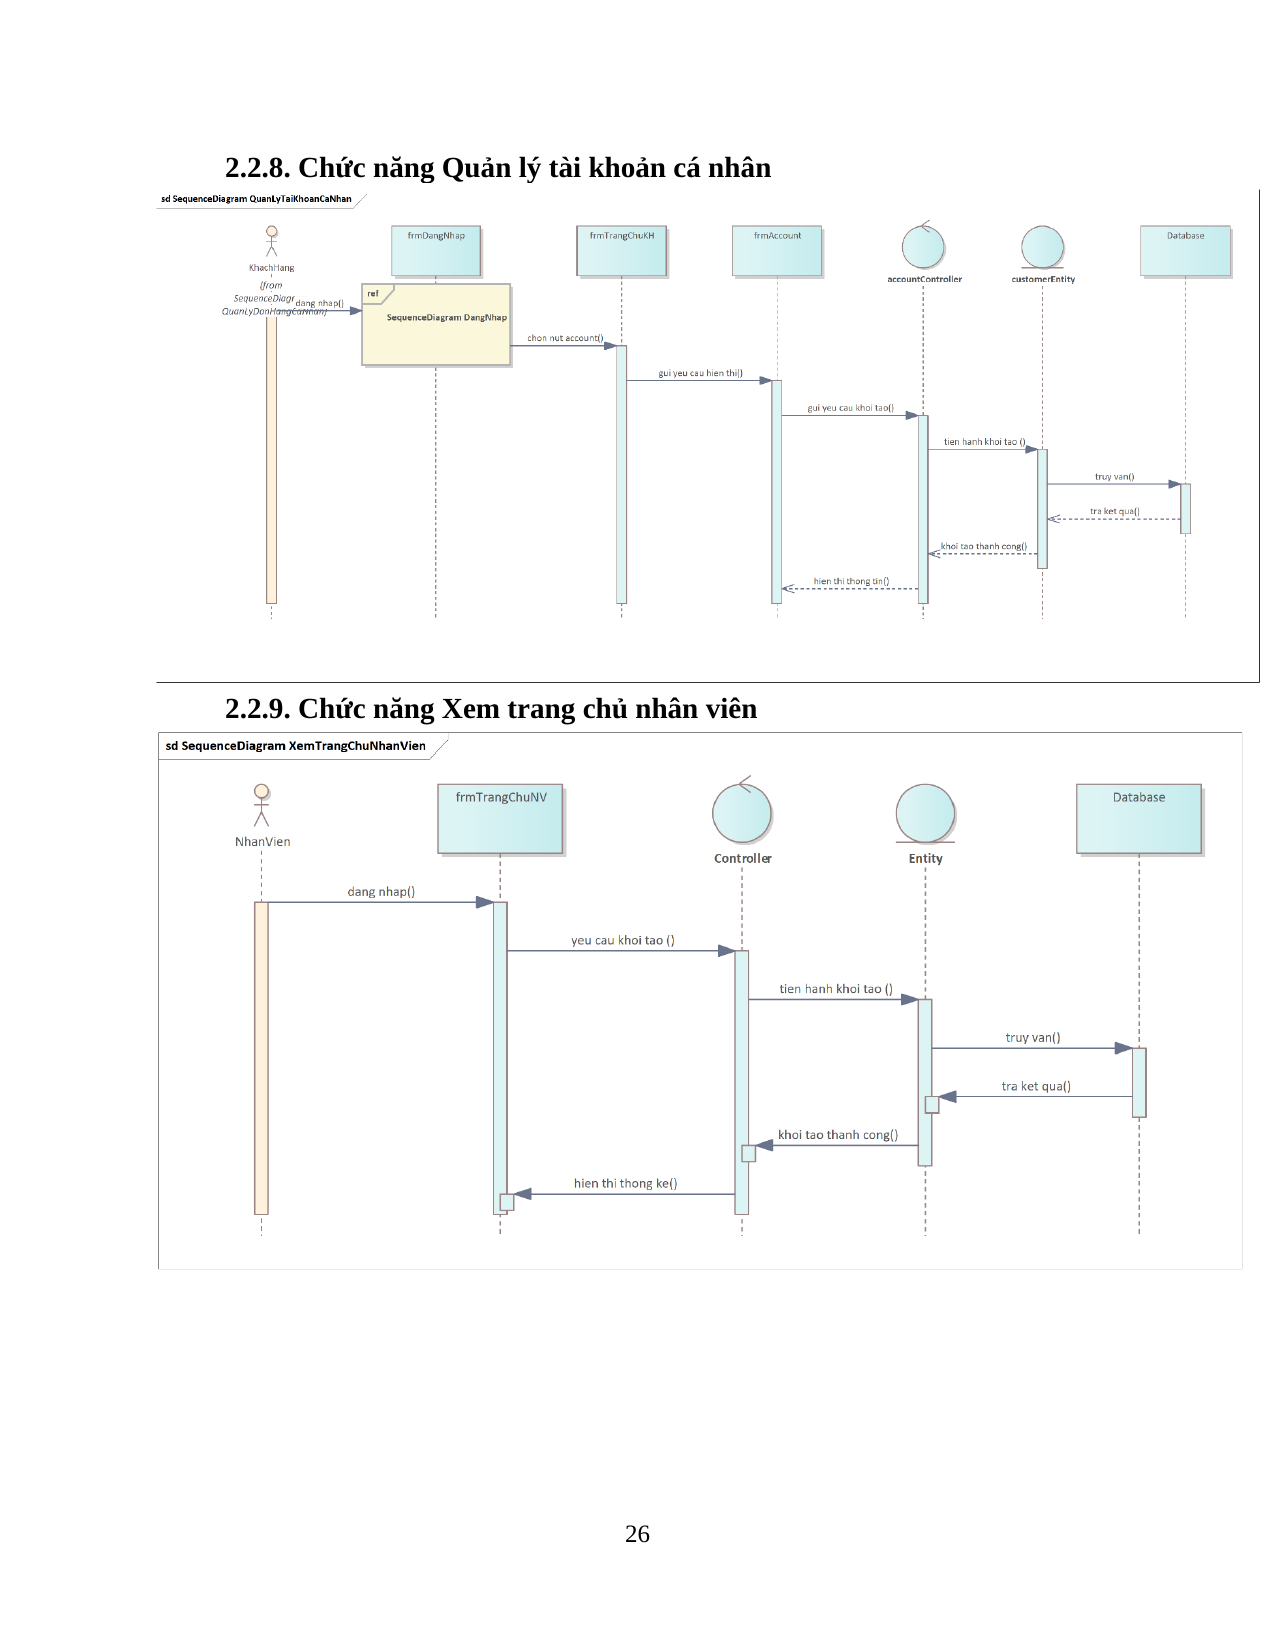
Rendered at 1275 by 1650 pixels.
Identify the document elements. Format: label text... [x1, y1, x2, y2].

picture [150, 725, 1250, 1277]
subtitle 2.2.9. Chức năng Xem trang chủ nhân viên [150, 691, 1125, 725]
subtitle 2.2.8. Chức năng Quản lý tài khoản cá nhân [150, 150, 1125, 183]
picture [150, 183, 1264, 688]
